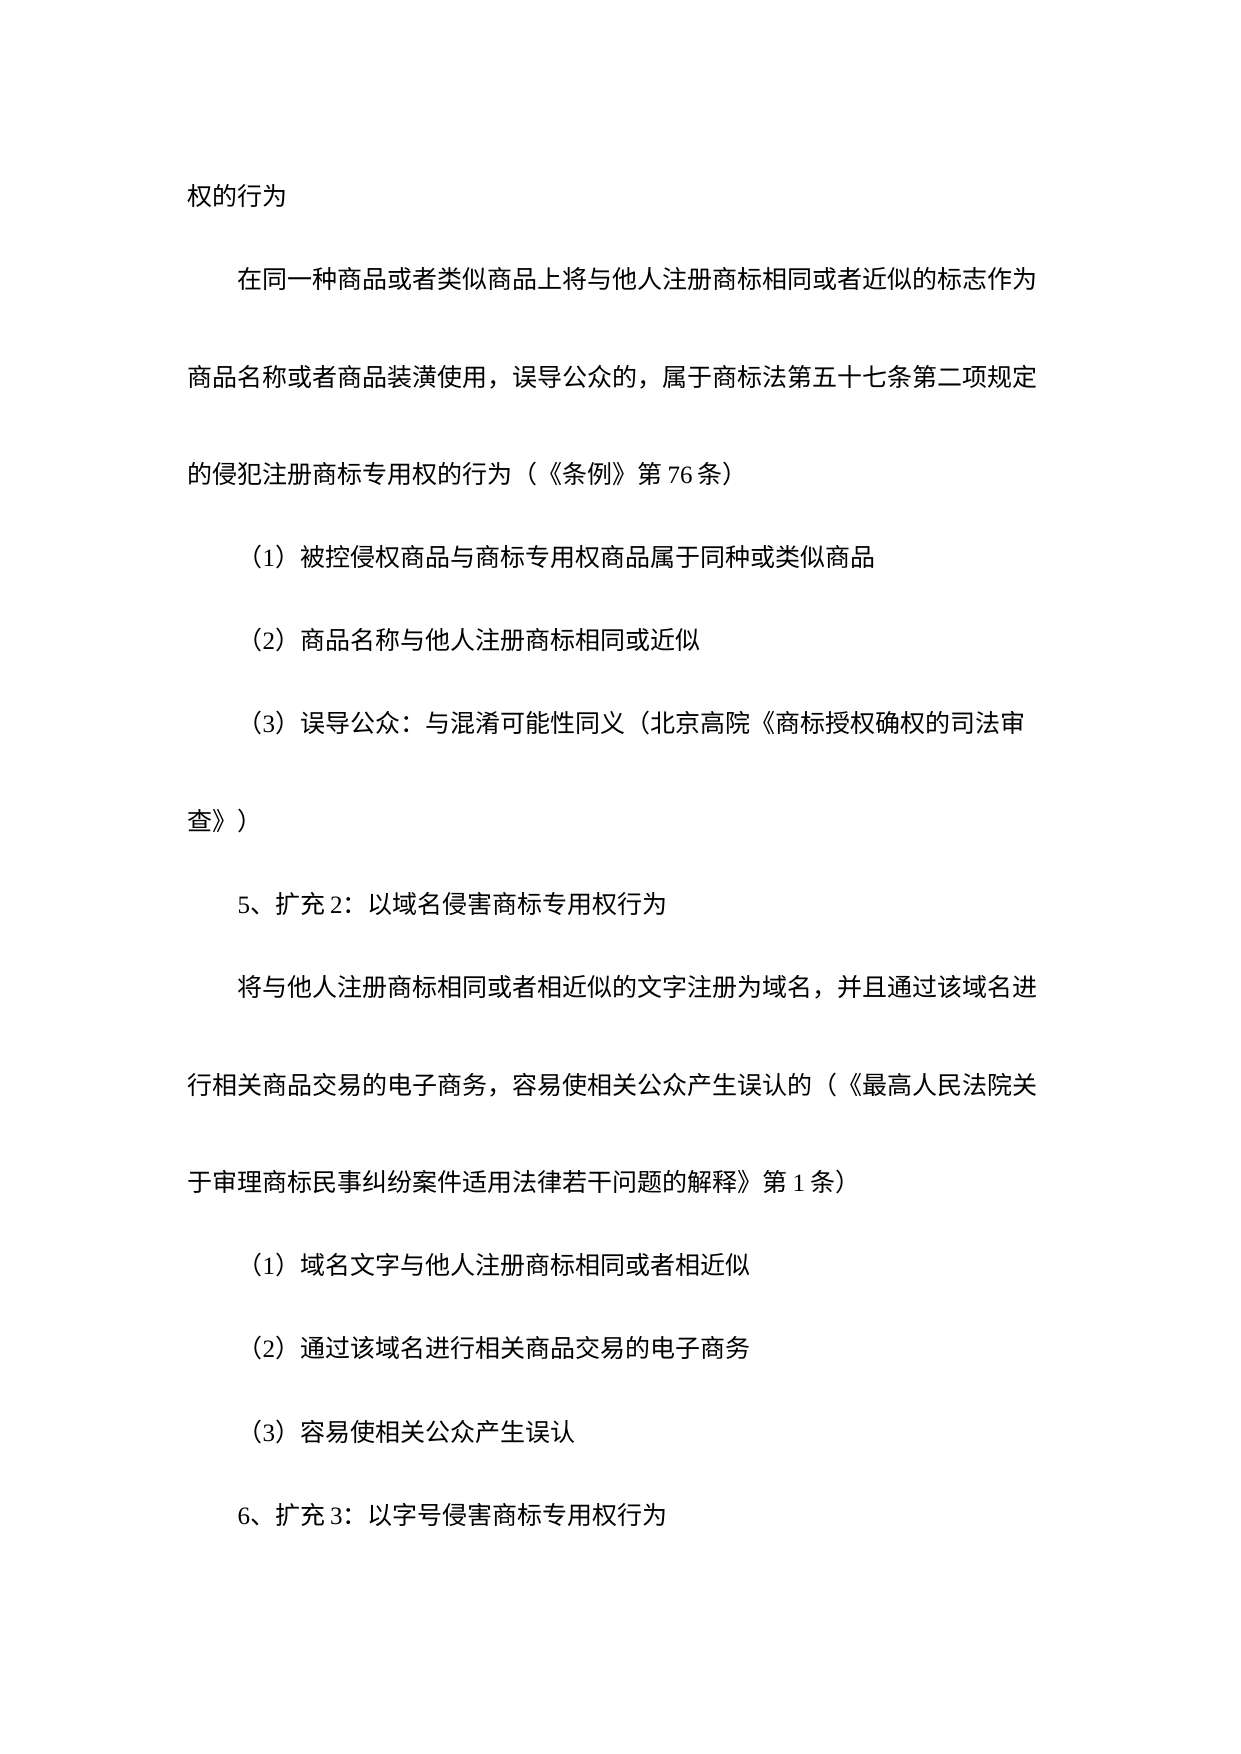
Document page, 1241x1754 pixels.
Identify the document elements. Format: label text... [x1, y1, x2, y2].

text （3）容易使相关公众产生误认 [187, 1398, 1053, 1463]
text 在同一种商品或者类似商品上将与他人注册商标相同或者近似的标志作为商品名称或者商品装潢使用，误导公众的，属于商标法第五十七条第二项规定的侵犯注册商标专用权的行为（《条例》第76条） [187, 245, 1053, 505]
text 6、扩充3：以字号侵害商标专用权行为 [187, 1481, 1053, 1546]
text （2）通过该域名进行相关商品交易的电子商务 [187, 1314, 1053, 1379]
text （1）域名文字与他人注册商标相同或者相近似 [187, 1231, 1053, 1296]
text 将与他人注册商标相同或者相近似的文字注册为域名，并且通过该域名进行相关商品交易的电子商务，容易使相关公众产生误认的（《最高人民法院关于审理商标民事纠纷案件适用法律若干问题的解释》第1条） [187, 953, 1053, 1213]
text 5、扩充2：以域名侵害商标专用权行为 [187, 870, 1053, 935]
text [187, 162, 1053, 227]
text （2）商品名称与他人注册商标相同或近似 [187, 606, 1053, 671]
text （3）误导公众：与混淆可能性同义（北京高院《商标授权确权的司法审查》） [187, 689, 1053, 852]
text （1）被控侵权商品与商标专用权商品属于同种或类似商品 [187, 523, 1053, 588]
